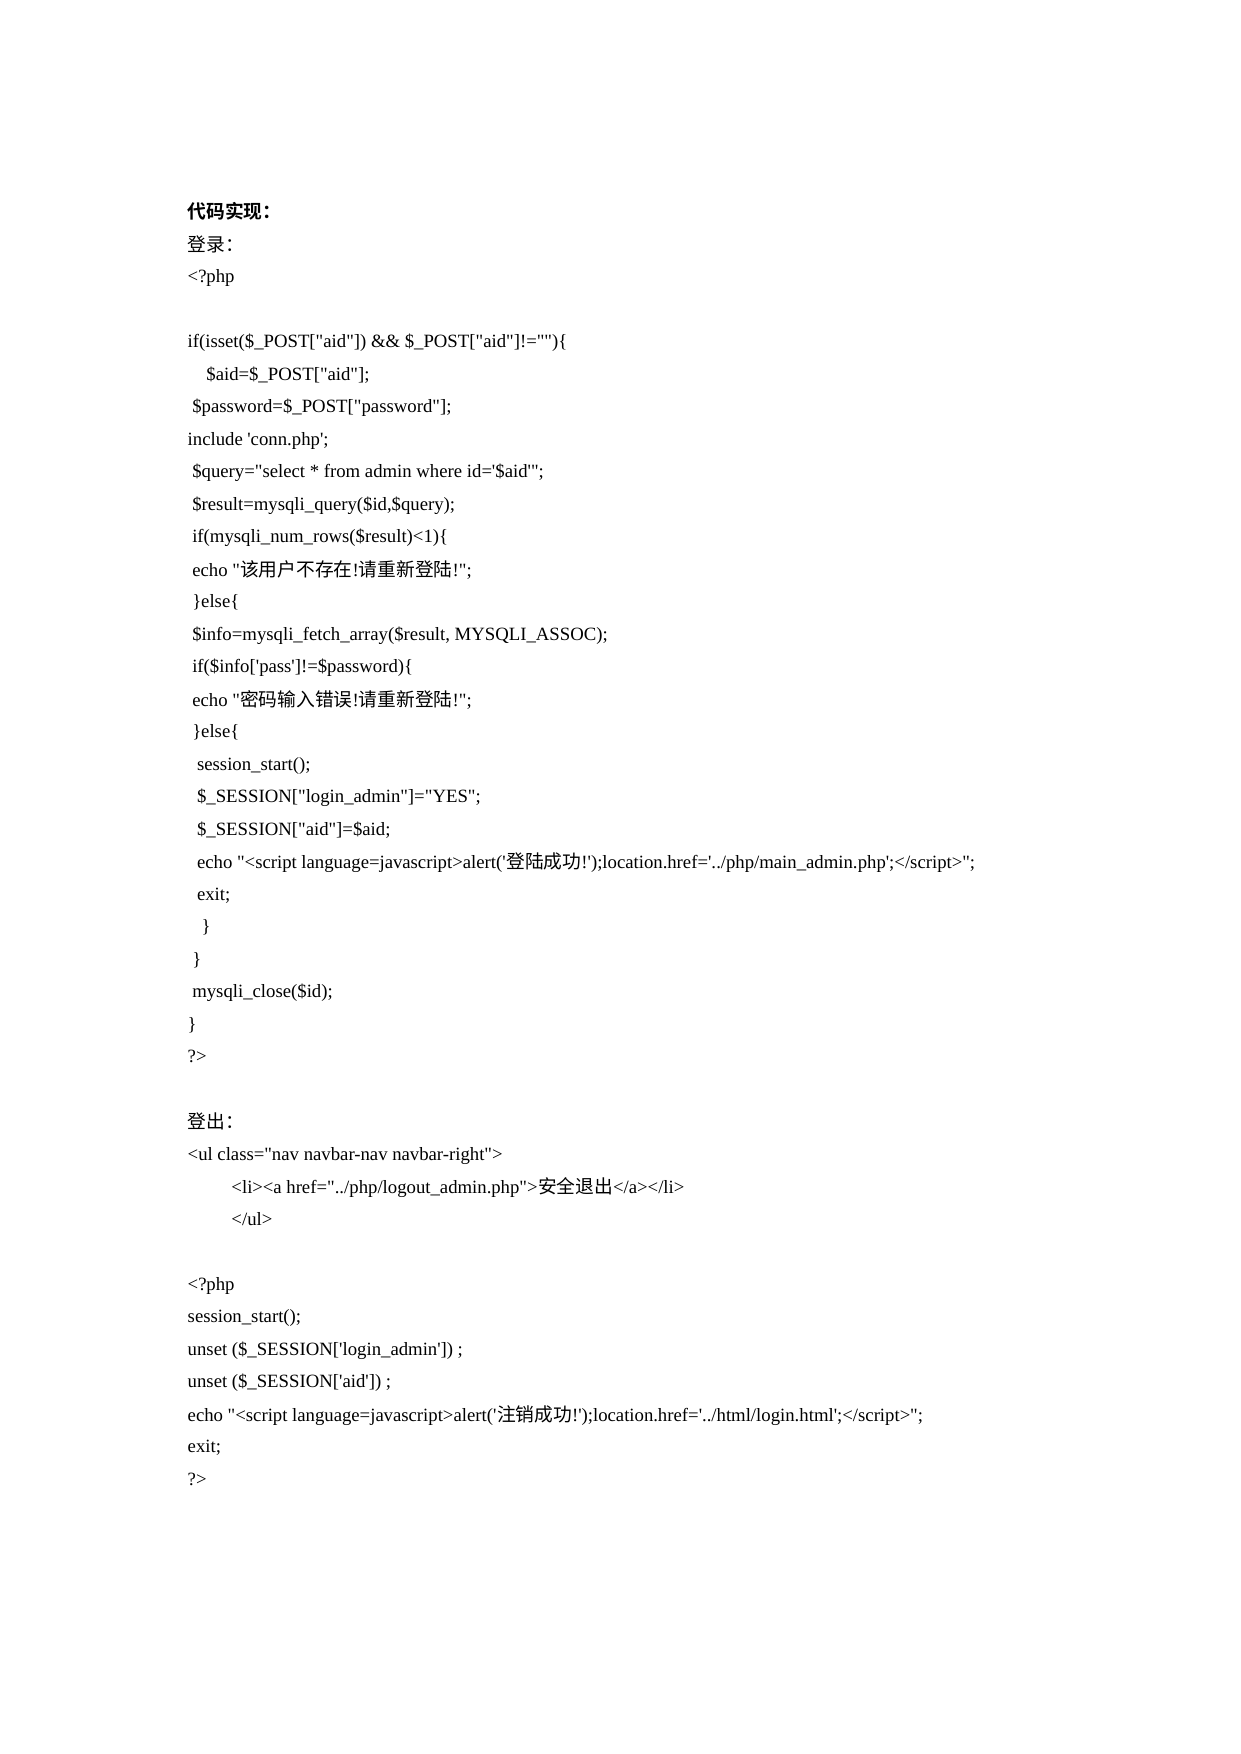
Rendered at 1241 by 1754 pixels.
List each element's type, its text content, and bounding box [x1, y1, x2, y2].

text <?php [187, 1267, 1053, 1299]
text $_SESSION["login_admin"]="YES"; [187, 779, 1053, 812]
text ?> [187, 1039, 1053, 1072]
text }else{ [187, 714, 1053, 747]
text if(isset($_POST["aid"]) && $_POST["aid"]!=""){ [187, 324, 1053, 357]
text $query="select * from admin where id='$aid'"; [187, 454, 1053, 487]
text session_start(); [187, 747, 1053, 779]
text $result=mysqli_query($id,$query); [187, 487, 1053, 519]
text unset ($_SESSION['login_admin']) ; [187, 1332, 1053, 1364]
text }else{ [187, 584, 1053, 617]
text <ul class="nav navbar-nav navbar-right"> [187, 1137, 1053, 1169]
text echo "<script language=javascript>alert('登陆成功!');location.href='../php/main_admin.php';</script>"; [187, 844, 1053, 877]
text if(mysqli_num_rows($result)<1){ [187, 519, 1053, 552]
text <?php [187, 259, 1053, 292]
text ?> [187, 1462, 1053, 1494]
text mysqli_close($id); [187, 974, 1053, 1007]
text $password=$_POST["password"]; [187, 389, 1053, 422]
text $aid=$_POST["aid"]; [187, 357, 1053, 389]
text <li><a href="../php/logout_admin.php">安全退出</a></li> [187, 1169, 1053, 1202]
text 登录： [187, 227, 1053, 259]
text exit; [187, 877, 1053, 909]
text } [187, 909, 1053, 942]
text echo "密码输入错误!请重新登陆!"; [187, 682, 1053, 714]
text exit; [187, 1429, 1053, 1462]
text 代码实现： [187, 194, 1053, 227]
text echo "该用户不存在!请重新登陆!"; [187, 552, 1053, 584]
text $_SESSION["aid"]=$aid; [187, 812, 1053, 844]
text } [187, 942, 1053, 974]
text if($info['pass']!=$password){ [187, 649, 1053, 682]
text 登出： [187, 1104, 1053, 1137]
text </ul> [187, 1202, 1053, 1234]
text $info=mysqli_fetch_array($result, MYSQLI_ASSOC); [187, 617, 1053, 649]
text include 'conn.php'; [187, 422, 1053, 454]
text session_start(); [187, 1299, 1053, 1332]
text unset ($_SESSION['aid']) ; [187, 1364, 1053, 1397]
text } [187, 1007, 1053, 1039]
text echo "<script language=javascript>alert('注销成功!');location.href='../html/login.html';</script>"; [187, 1397, 1053, 1429]
